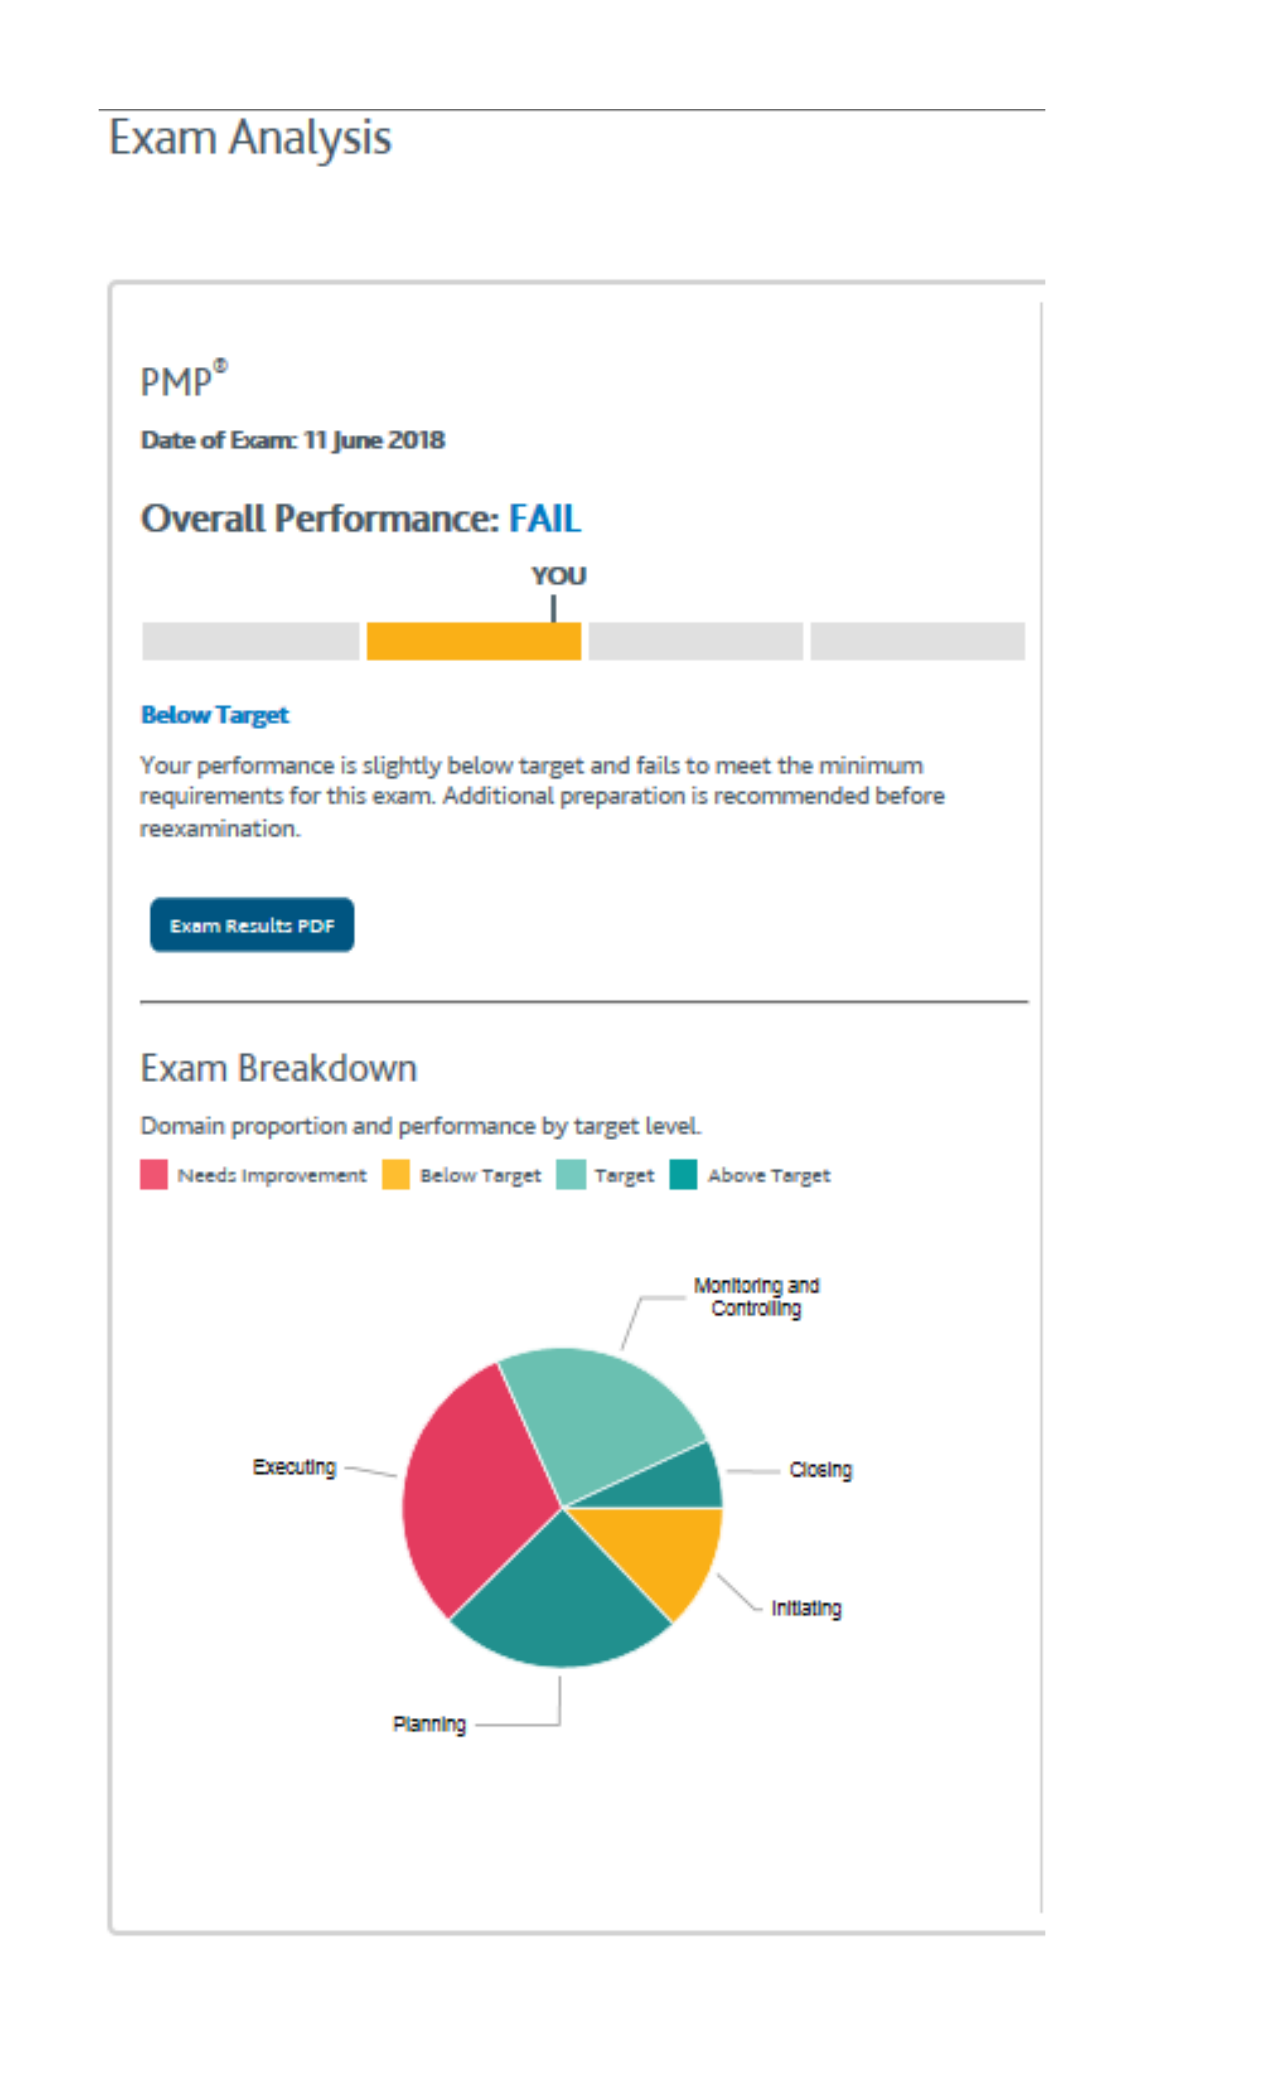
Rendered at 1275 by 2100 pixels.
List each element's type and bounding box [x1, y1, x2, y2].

picture [98, 109, 1046, 1944]
